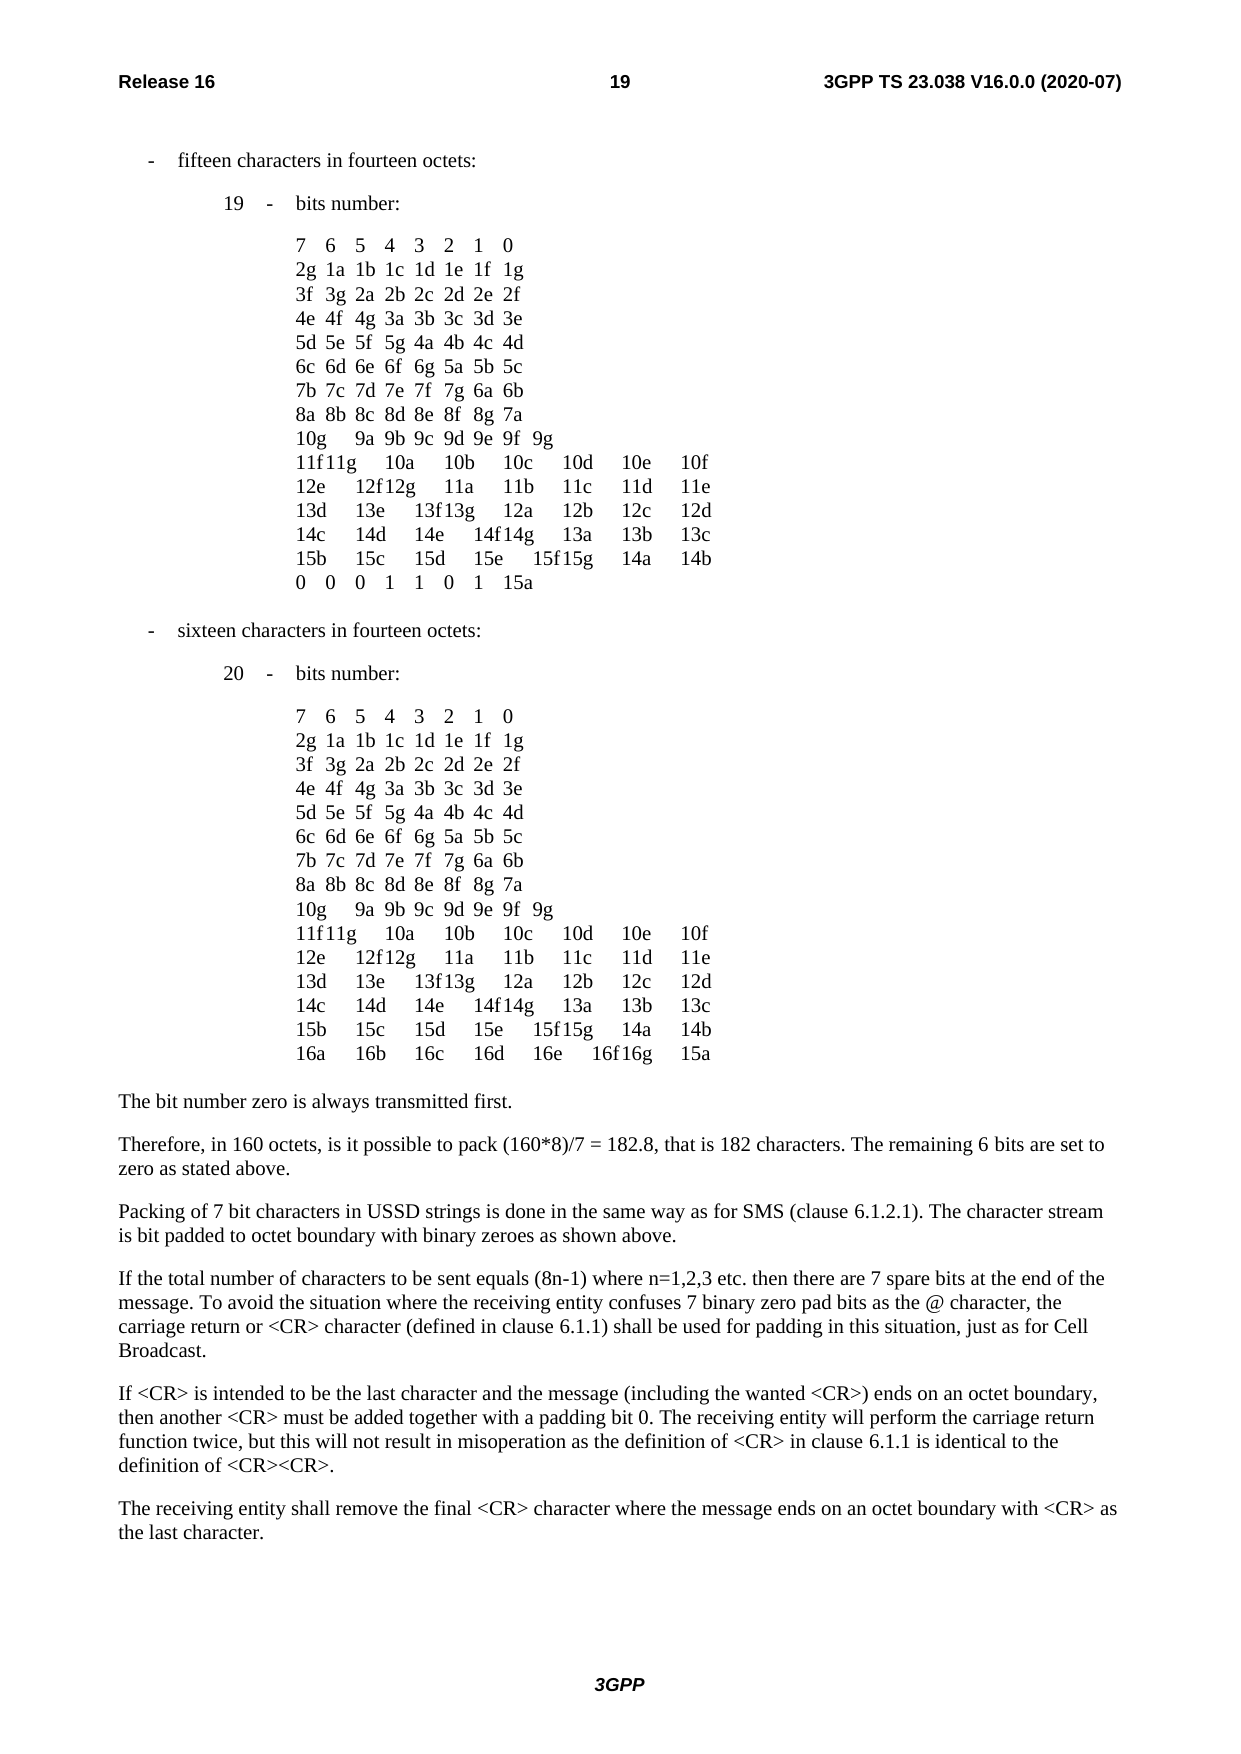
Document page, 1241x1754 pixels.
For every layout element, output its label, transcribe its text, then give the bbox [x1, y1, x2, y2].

text 5d 5e 5f 5g 4a 4b 4c 4d [148, 800, 1122, 824]
text If <CR> is intended to be the last character and the message (including the wanted <CR>) ends on an octet boundary, then another <CR> must be added together with a padding bit 0. The receiving entity will perform the carriage return function twice, but this will not result in misoperation as the definition of <CR> in clause 6.1.1 is identical to the definition of <CR><CR>. [118, 1381, 1122, 1477]
text 14c 14d 14e 14f 14g 13a 13b 13c [148, 993, 1122, 1017]
text 0 0 0 1 1 0 1 15a [148, 570, 1122, 594]
text 2g 1a 1b 1c 1d 1e 1f 1g [148, 728, 1122, 752]
text 4e 4f 4g 3a 3b 3c 3d 3e [148, 306, 1122, 329]
text If the total number of characters to be sent equals (8n-1) where n=1,2,3 etc. then there are 7 spare bits at the end of the message. To avoid the situation where the receiving entity confuses 7 binary zero pad bits as the @ character, the carriage return or <CR> character (defined in clause 6.1.1) shall be used for padding in this situation, just as for Cell Broadcast. [118, 1266, 1122, 1362]
text 10g 9a 9b 9c 9d 9e 9f 9g [148, 426, 1122, 450]
text - fifteen characters in fourteen octets: [148, 148, 1122, 172]
text Therefore, in 160 octets, is it possible to pack (160*8)/7 = 182.8, that is 182 characters. The remaining 6 bits are set to zero as stated above. [118, 1132, 1122, 1180]
text 6c 6d 6e 6f 6g 5a 5b 5c [148, 824, 1122, 848]
text 7 6 5 4 3 2 1 0 [148, 704, 1122, 728]
text The bit number zero is always transmitted first. [118, 1089, 1122, 1113]
text 11f 11g 10a 10b 10c 10d 10e 10f [148, 450, 1122, 474]
text 16a 16b 16c 16d 16e 16f 16g 15a [148, 1041, 1122, 1065]
text 7 6 5 4 3 2 1 0 [148, 233, 1122, 257]
text - bits number: [207, 661, 1122, 685]
text 13d 13e 13f 13g 12a 12b 12c 12d [148, 969, 1122, 993]
text 12e 12f 12g 11a 11b 11c 11d 11e [148, 944, 1122, 969]
text 4e 4f 4g 3a 3b 3c 3d 3e [148, 776, 1122, 800]
text 14c 14d 14e 14f 14g 13a 13b 13c [148, 522, 1122, 546]
text 2g 1a 1b 1c 1d 1e 1f 1g [148, 257, 1122, 281]
text The receiving entity shall remove the final <CR> character where the message ends on an octet boundary with <CR> as the last character. [118, 1496, 1122, 1544]
text 7b 7c 7d 7e 7f 7g 6a 6b [148, 378, 1122, 402]
text 15b 15c 15d 15e 15f 15g 14a 14b [148, 1017, 1122, 1041]
text - sixteen characters in fourteen octets: [148, 618, 1122, 642]
text 5d 5e 5f 5g 4a 4b 4c 4d [148, 329, 1122, 354]
text 11f 11g 10a 10b 10c 10d 10e 10f [148, 921, 1122, 944]
text 15b 15c 15d 15e 15f 15g 14a 14b [148, 546, 1122, 570]
text 13d 13e 13f 13g 12a 12b 12c 12d [148, 498, 1122, 522]
text 8a 8b 8c 8d 8e 8f 8g 7a [148, 402, 1122, 426]
text 8a 8b 8c 8d 8e 8f 8g 7a [148, 872, 1122, 896]
text 6c 6d 6e 6f 6g 5a 5b 5c [148, 354, 1122, 378]
text 7b 7c 7d 7e 7f 7g 6a 6b [148, 848, 1122, 872]
text 3f 3g 2a 2b 2c 2d 2e 2f [148, 752, 1122, 776]
text 3f 3g 2a 2b 2c 2d 2e 2f [148, 281, 1122, 306]
text Packing of 7 bit characters in USSD strings is done in the same way as for SMS (clause 6.1.2.1). The character stream is bit padded to octet boundary with binary zeroes as shown above. [118, 1199, 1122, 1247]
text 12e 12f 12g 11a 11b 11c 11d 11e [148, 474, 1122, 498]
text - bits number: [207, 191, 1122, 214]
text 10g 9a 9b 9c 9d 9e 9f 9g [148, 896, 1122, 921]
